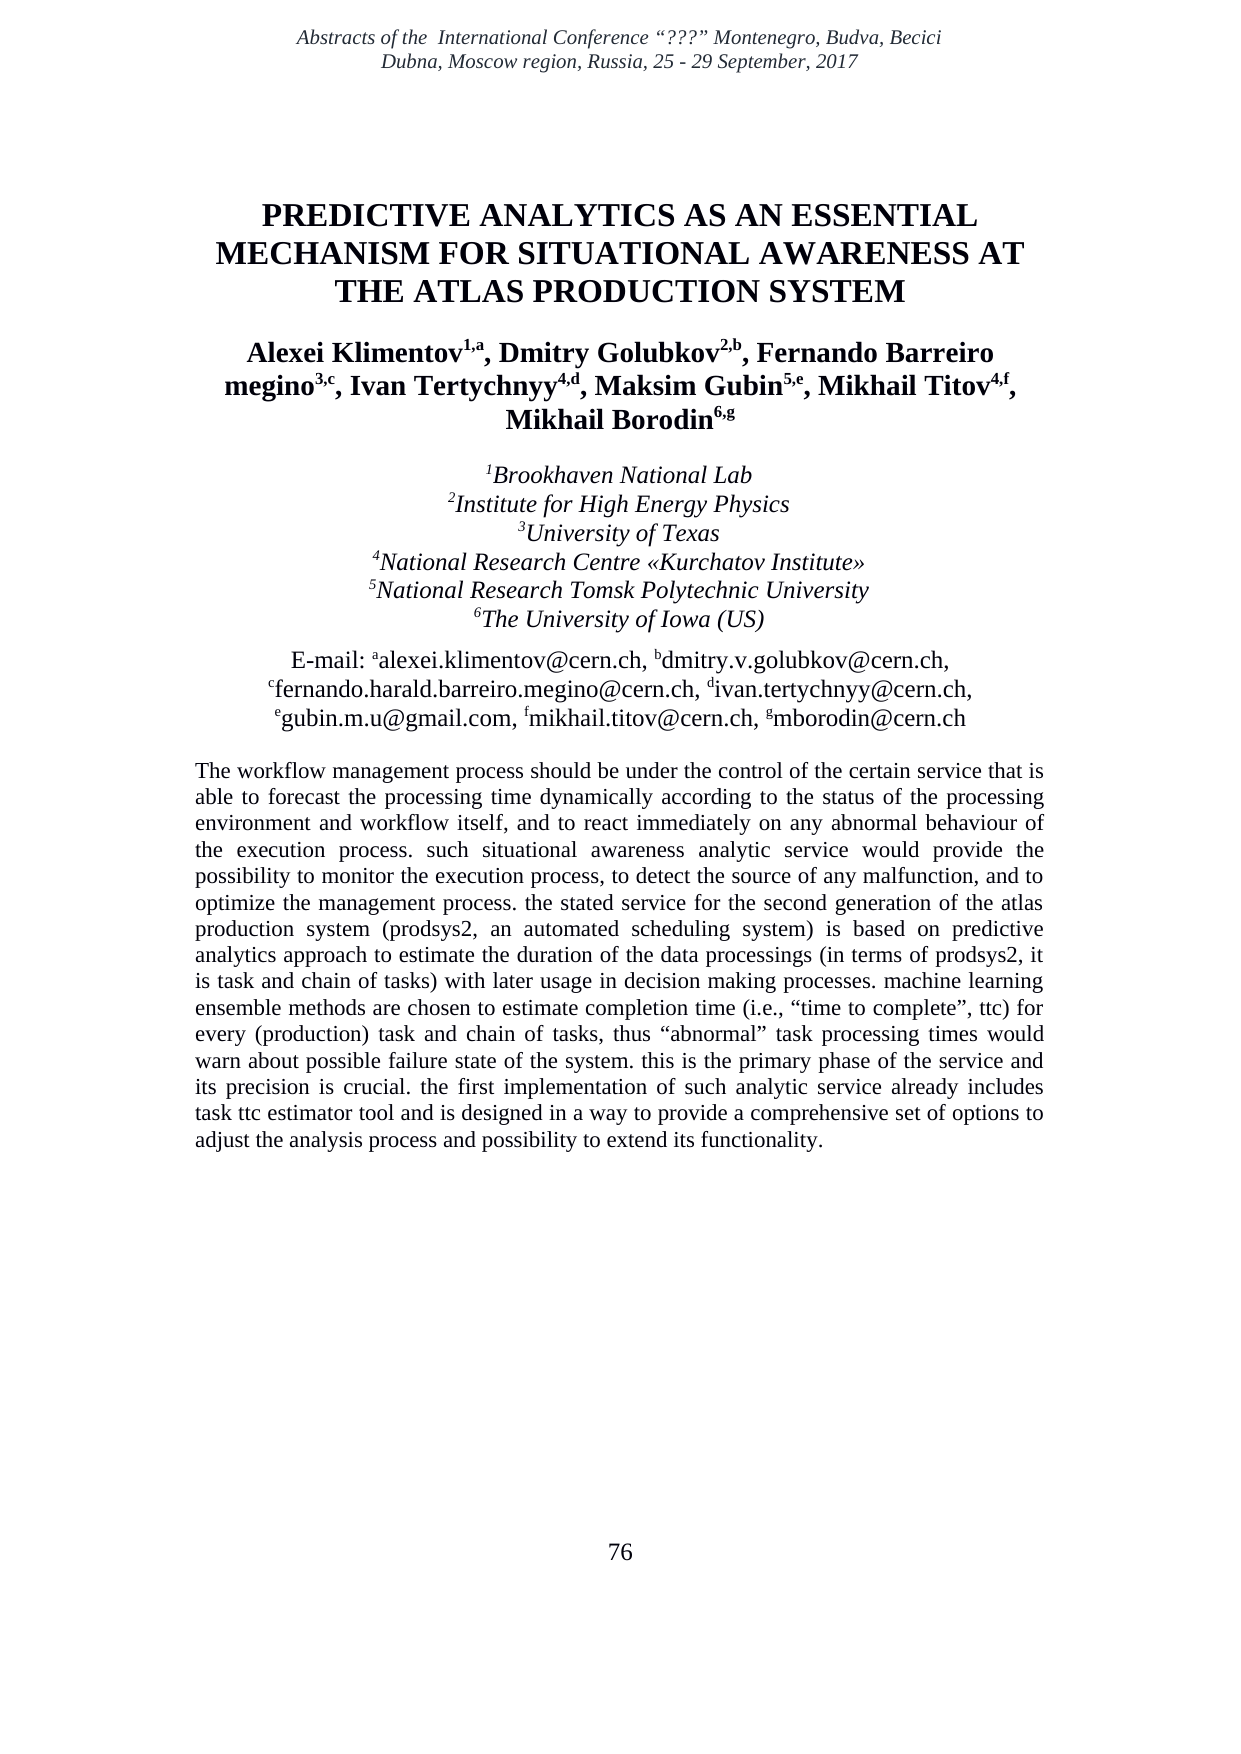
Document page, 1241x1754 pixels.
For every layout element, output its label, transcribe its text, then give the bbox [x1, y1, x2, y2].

text 2Institute for High Energy Physics [195, 489, 1045, 518]
text The workflow management process should be under the control of the certain service that is able to forecast the processing time dynamically according to the status of the processing environment and workflow itself, and to react immediately on any abnormal behaviour of the execution process. such situational awareness analytic service would provide the possibility to monitor the execution process, to detect the source of any malfunction, and to optimize the management process. the stated service for the second generation of the atlas production system (prodsys2, an automated scheduling system) is based on predictive analytics approach to estimate the duration of the data processings (in terms of prodsys2, it is task and chain of tasks) with later usage in decision making processes. machine learning ensemble methods are chosen to estimate completion time (i.e., “time to complete”, ttc) for every (production) task and chain of tasks, thus “abnormal” task processing times would warn about possible failure state of the system. this is the primary phase of the service and its precision is crucial. the first implementation of such analytic service already includes task ttc estimator tool and is designed in a way to provide a comprehensive set of options to adjust the analysis process and possibility to extend its functionality. [195, 757, 1045, 1152]
text E-mail: aalexei.klimentov@cern.ch, bdmitry.v.golubkov@cern.ch, cfernando.harald.barreiro.megino@cern.ch, divan.tertychnyy@cern.ch, egubin.m.u@gmail.com, fmikhail.titov@cern.ch, gmborodin@cern.ch [195, 646, 1045, 732]
text 4National Research Centre «Kurchatov Institute» [195, 547, 1045, 576]
title PREDICTIVE ANALYTICS AS AN ESSENTIAL MECHANISM FOR SITUATIONAL AWARENESS AT THE ATLAS PRODUCTION SYSTEM [195, 195, 1045, 310]
text 3University of Texas [195, 518, 1045, 547]
text 5National Research Tomsk Polytechnic University [195, 576, 1045, 604]
text 6The University of Iowa (US) [195, 604, 1045, 633]
text Alexei Klimentov1,a, Dmitry Golubkov2,b, Fernando Barreiro megino3,c, Ivan Tertychnyy4,d, Maksim Gubin5,e, Mikhail Titov4,f, Mikhail Borodin6,g [195, 335, 1045, 436]
text 1Brookhaven National Lab [195, 461, 1045, 489]
